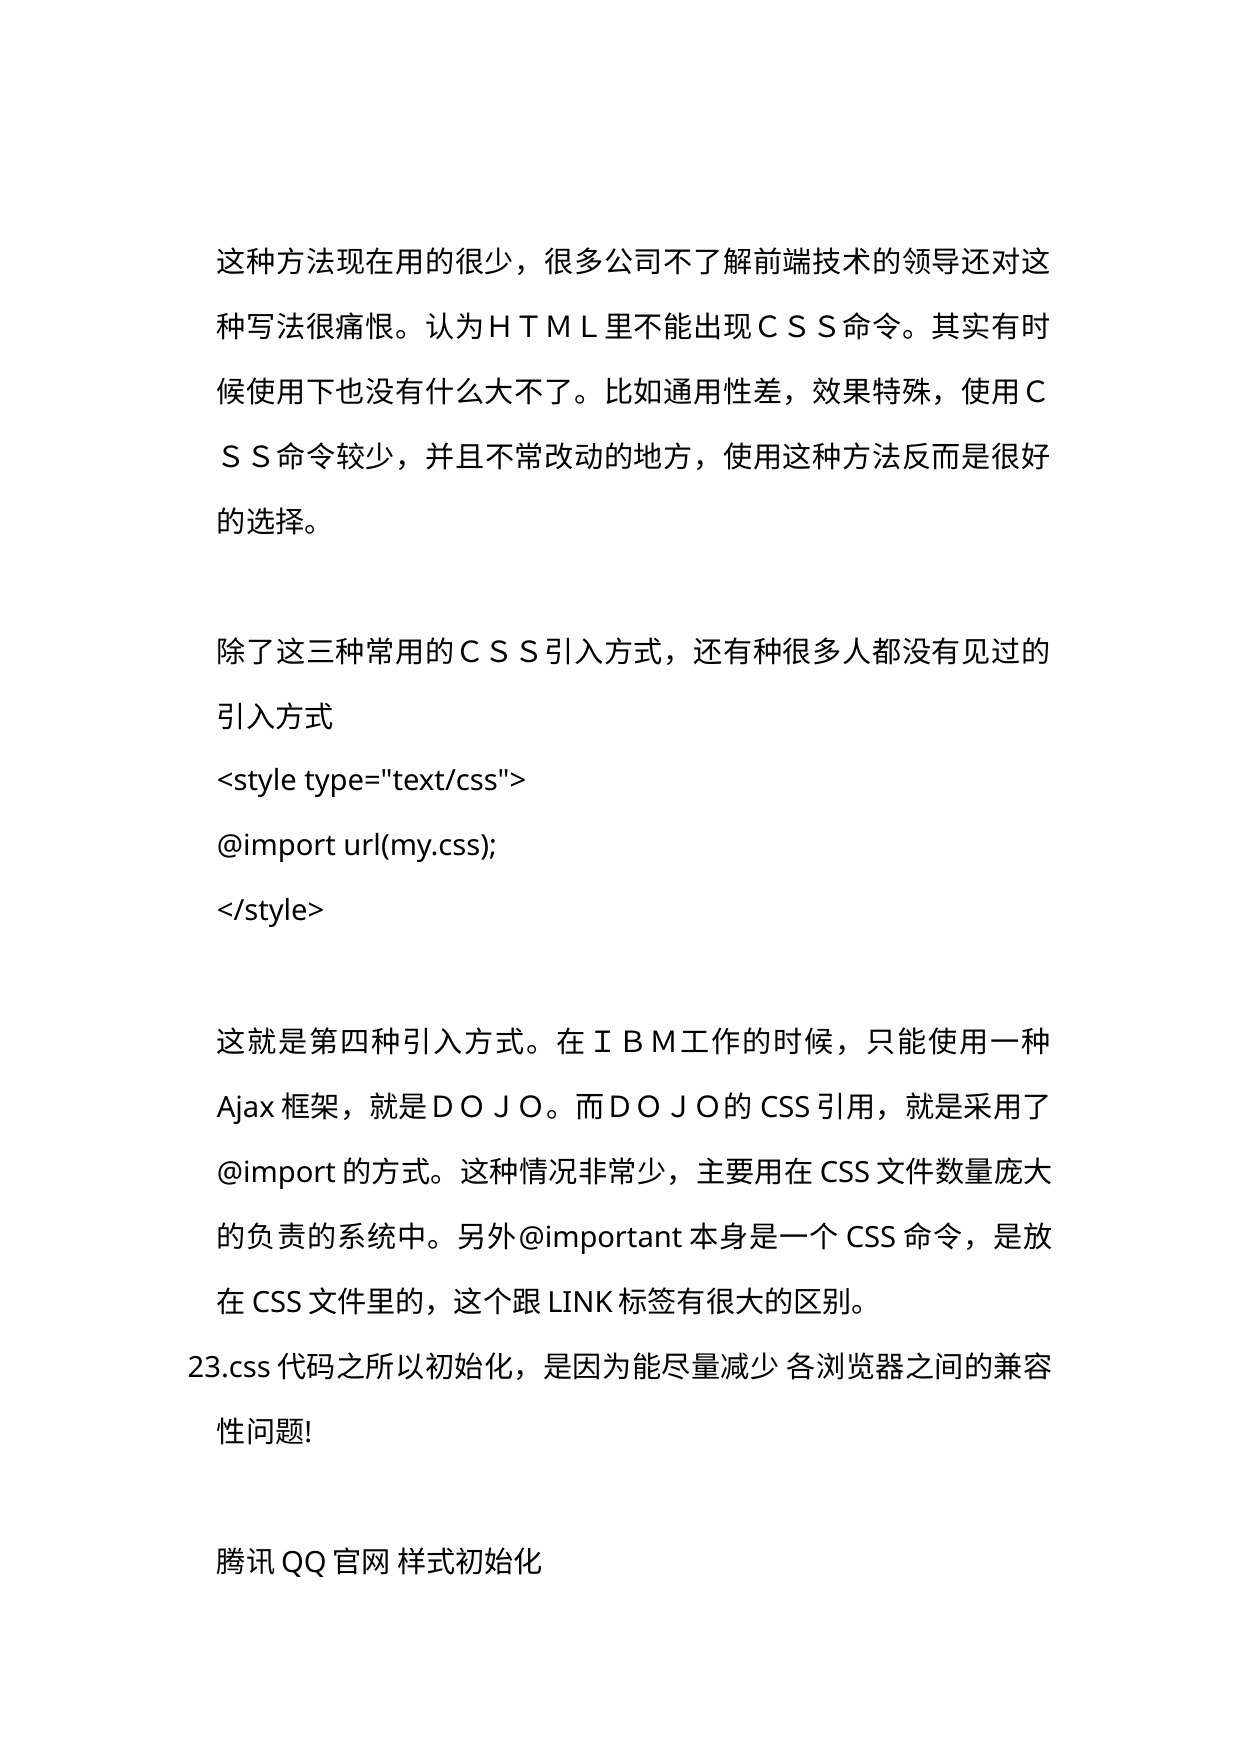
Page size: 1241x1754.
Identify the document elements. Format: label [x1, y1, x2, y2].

list [187, 162, 1053, 1332]
list [187, 1332, 1053, 1592]
